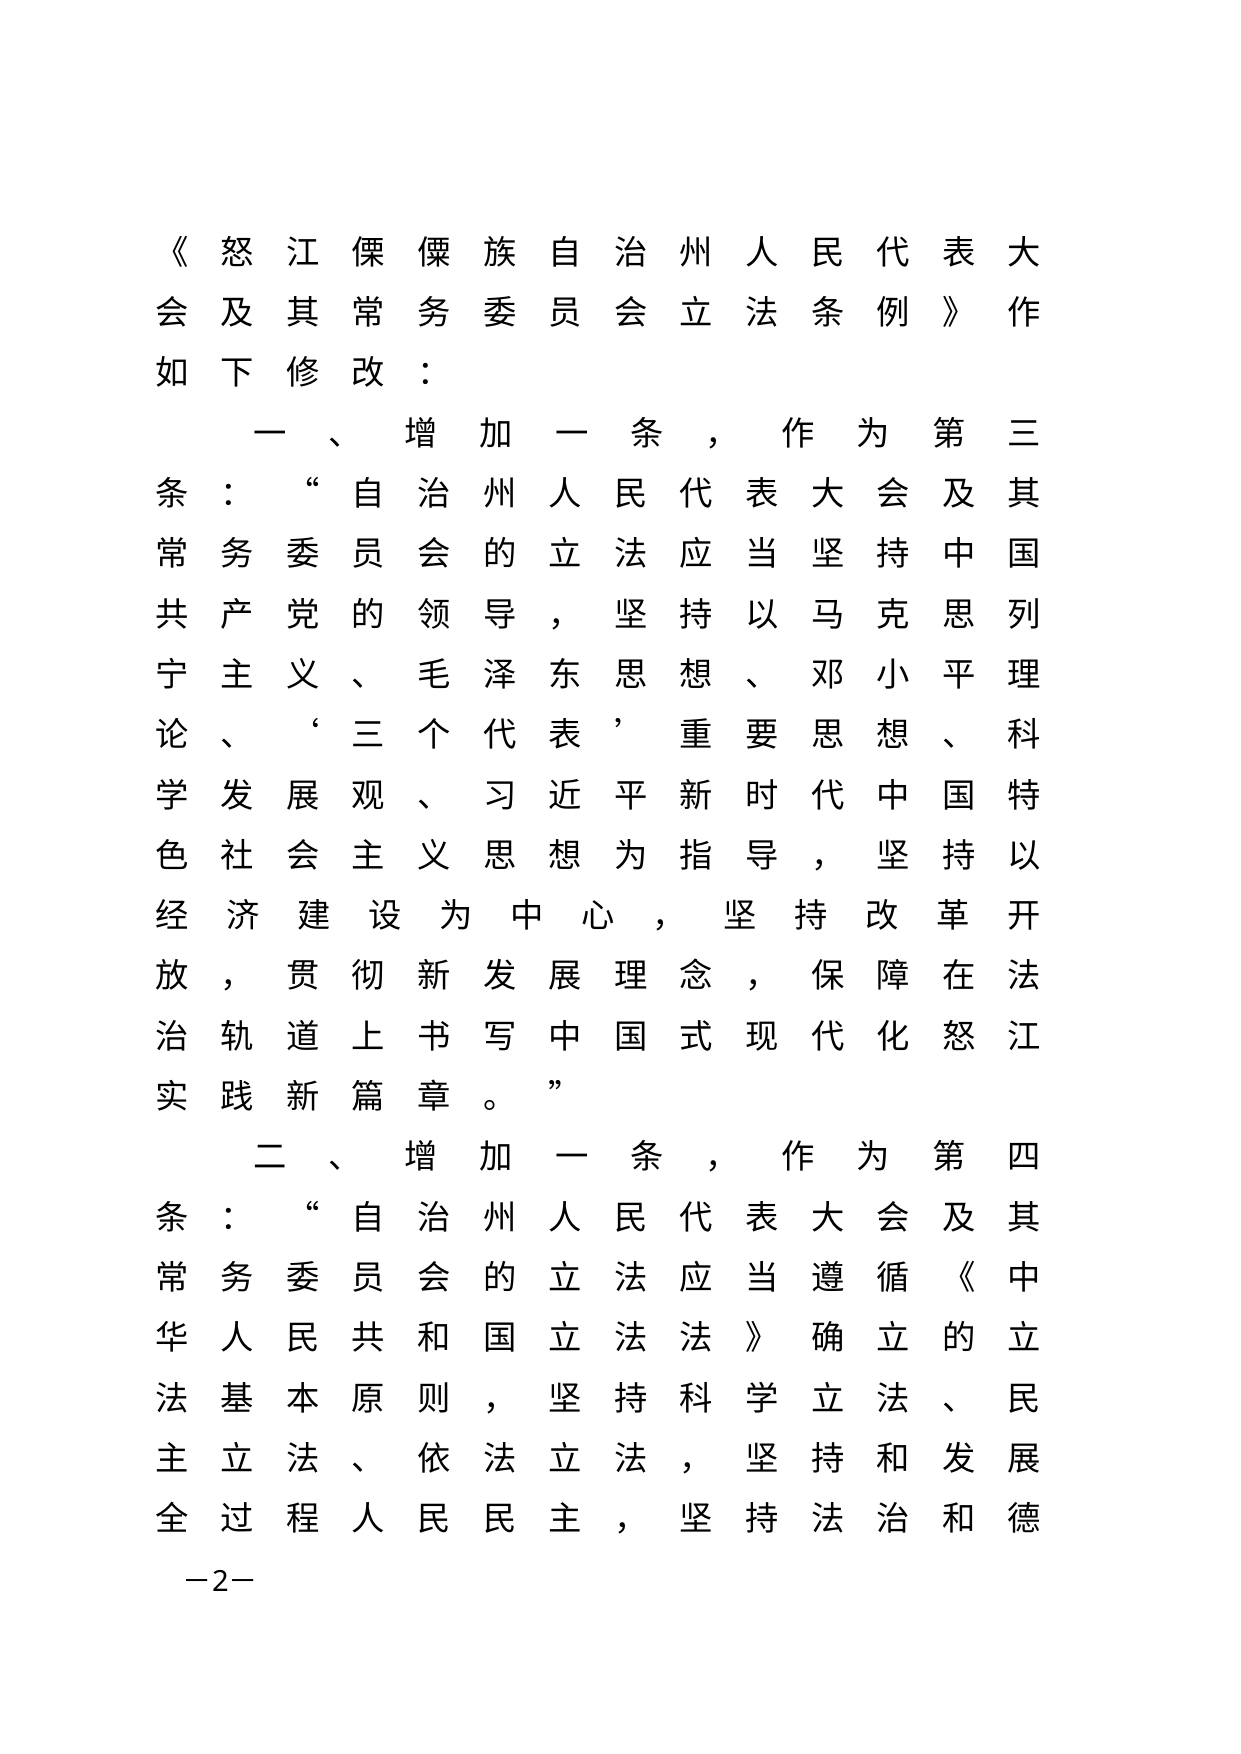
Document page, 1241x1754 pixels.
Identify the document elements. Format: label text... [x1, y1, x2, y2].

text 怒江傈僳族自治州第十二届人民代表大会第五次会议决定对《怒江傈僳族自治州人民代表大会及其常务委员会立法条例》作如下修改： [155, 219, 1073, 400]
list 一、增加一条，作为第三条：“自治州人民代表大会及其常务委员会的立法应当坚持中国共产党的领导，坚持以马克思列宁主义、毛泽东思想、邓小平理论、‘三个代表’重要思想、科学发展观、习近平新时代中国特色社会主义思想为指导，坚持以经济建设为中心，坚持改革开放，贯彻新发展理念，保障在法治轨道上书写中国式现代化怒江实践新篇章。” [155, 400, 1073, 1124]
